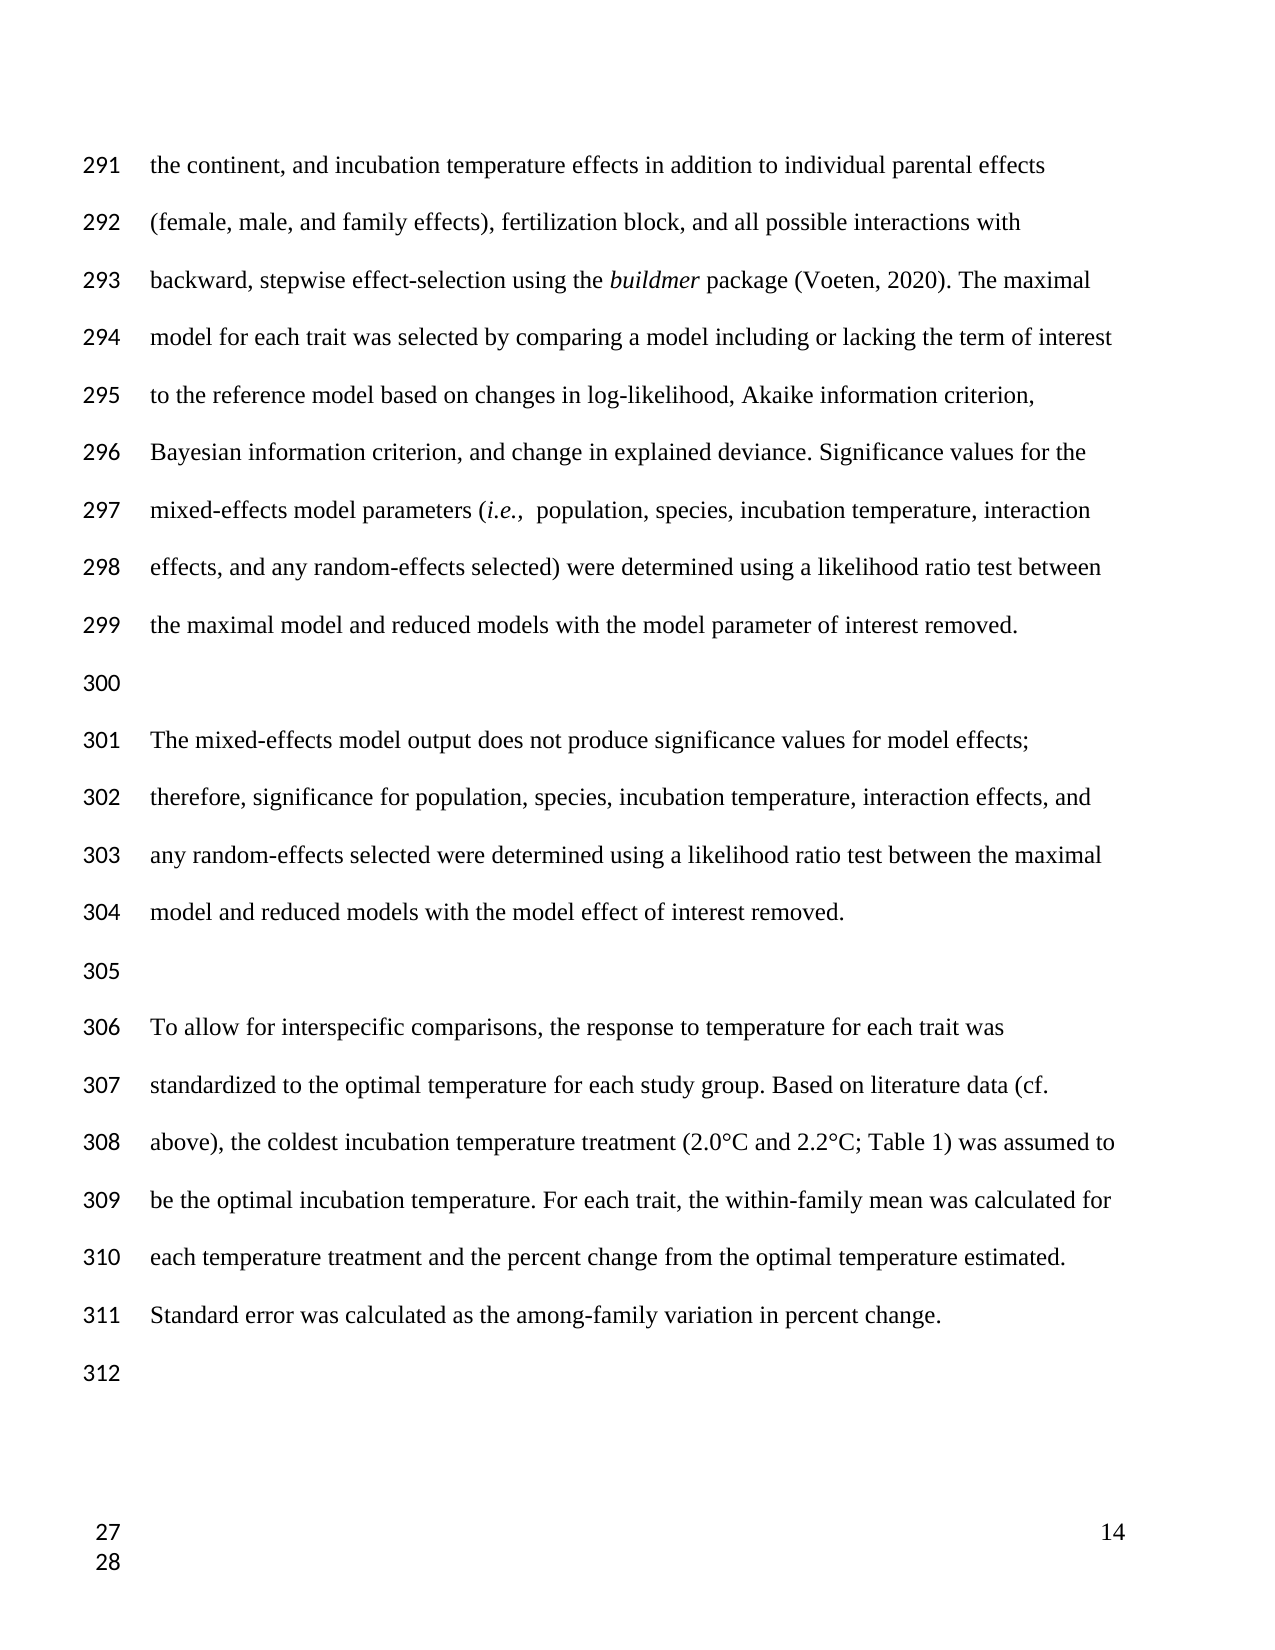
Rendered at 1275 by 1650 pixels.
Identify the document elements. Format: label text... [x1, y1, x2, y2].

text The mixed-effects model output does not produce significance values for model effects; therefore, significance for population, species, incubation temperature, interaction effects, and any random-effects selected were determined using a likelihood ratio test between the maximal model and reduced models with the model effect of interest removed. [150, 725, 1125, 926]
text To allow for interspecific comparisons, the response to temperature for each trait was standardized to the optimal temperature for each study group. Based on literature data (cf. above), the coldest incubation temperature treatment (2.0°C and 2.2°C; Table 1) was assumed to be the optimal incubation temperature. For each trait, the within-family mean was calculated for each temperature treatment and the percent change from the optimal temperature estimated. Standard error was calculated as the among-family variation in percent change. [150, 1012, 1125, 1329]
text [150, 150, 1125, 639]
